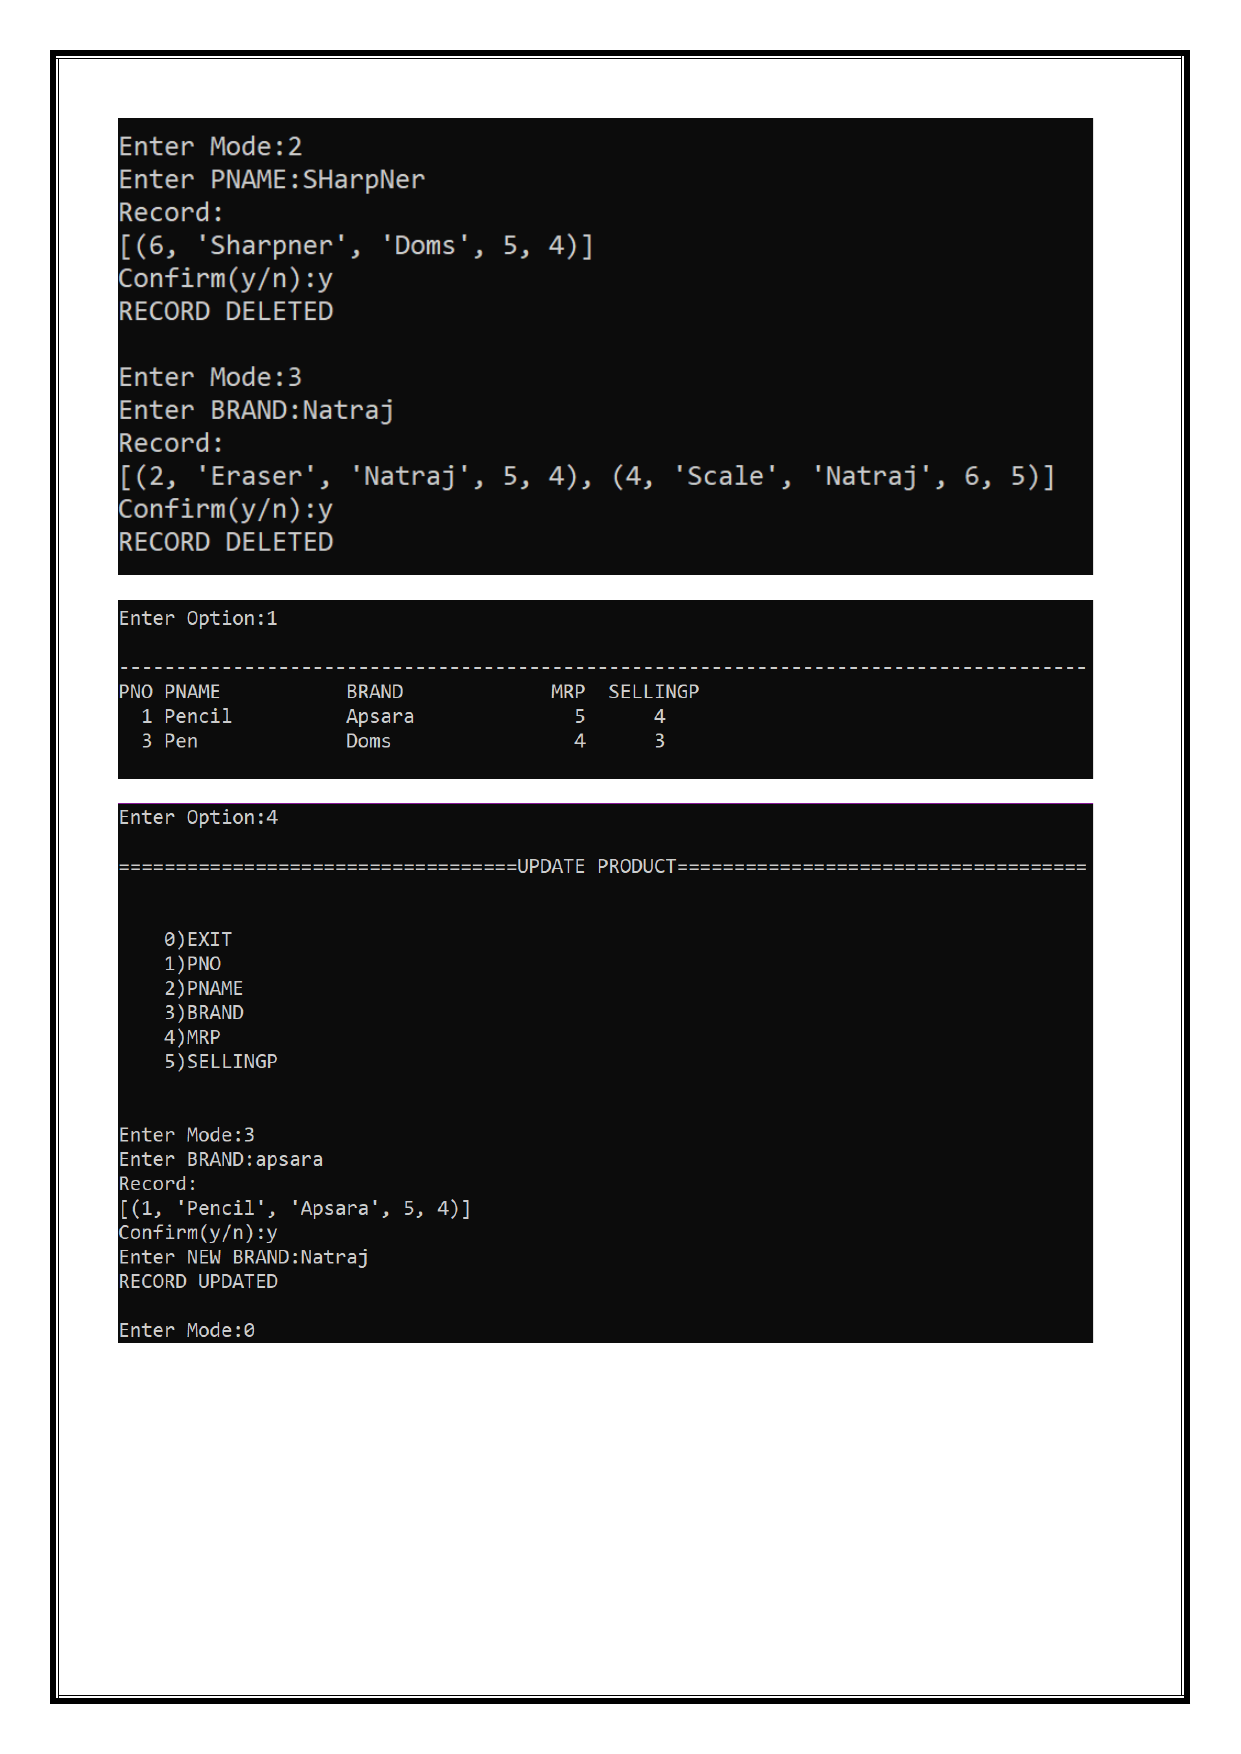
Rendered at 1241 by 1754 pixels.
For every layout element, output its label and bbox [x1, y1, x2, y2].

picture [118, 118, 1094, 575]
picture [118, 803, 1094, 1343]
picture [118, 600, 1094, 779]
